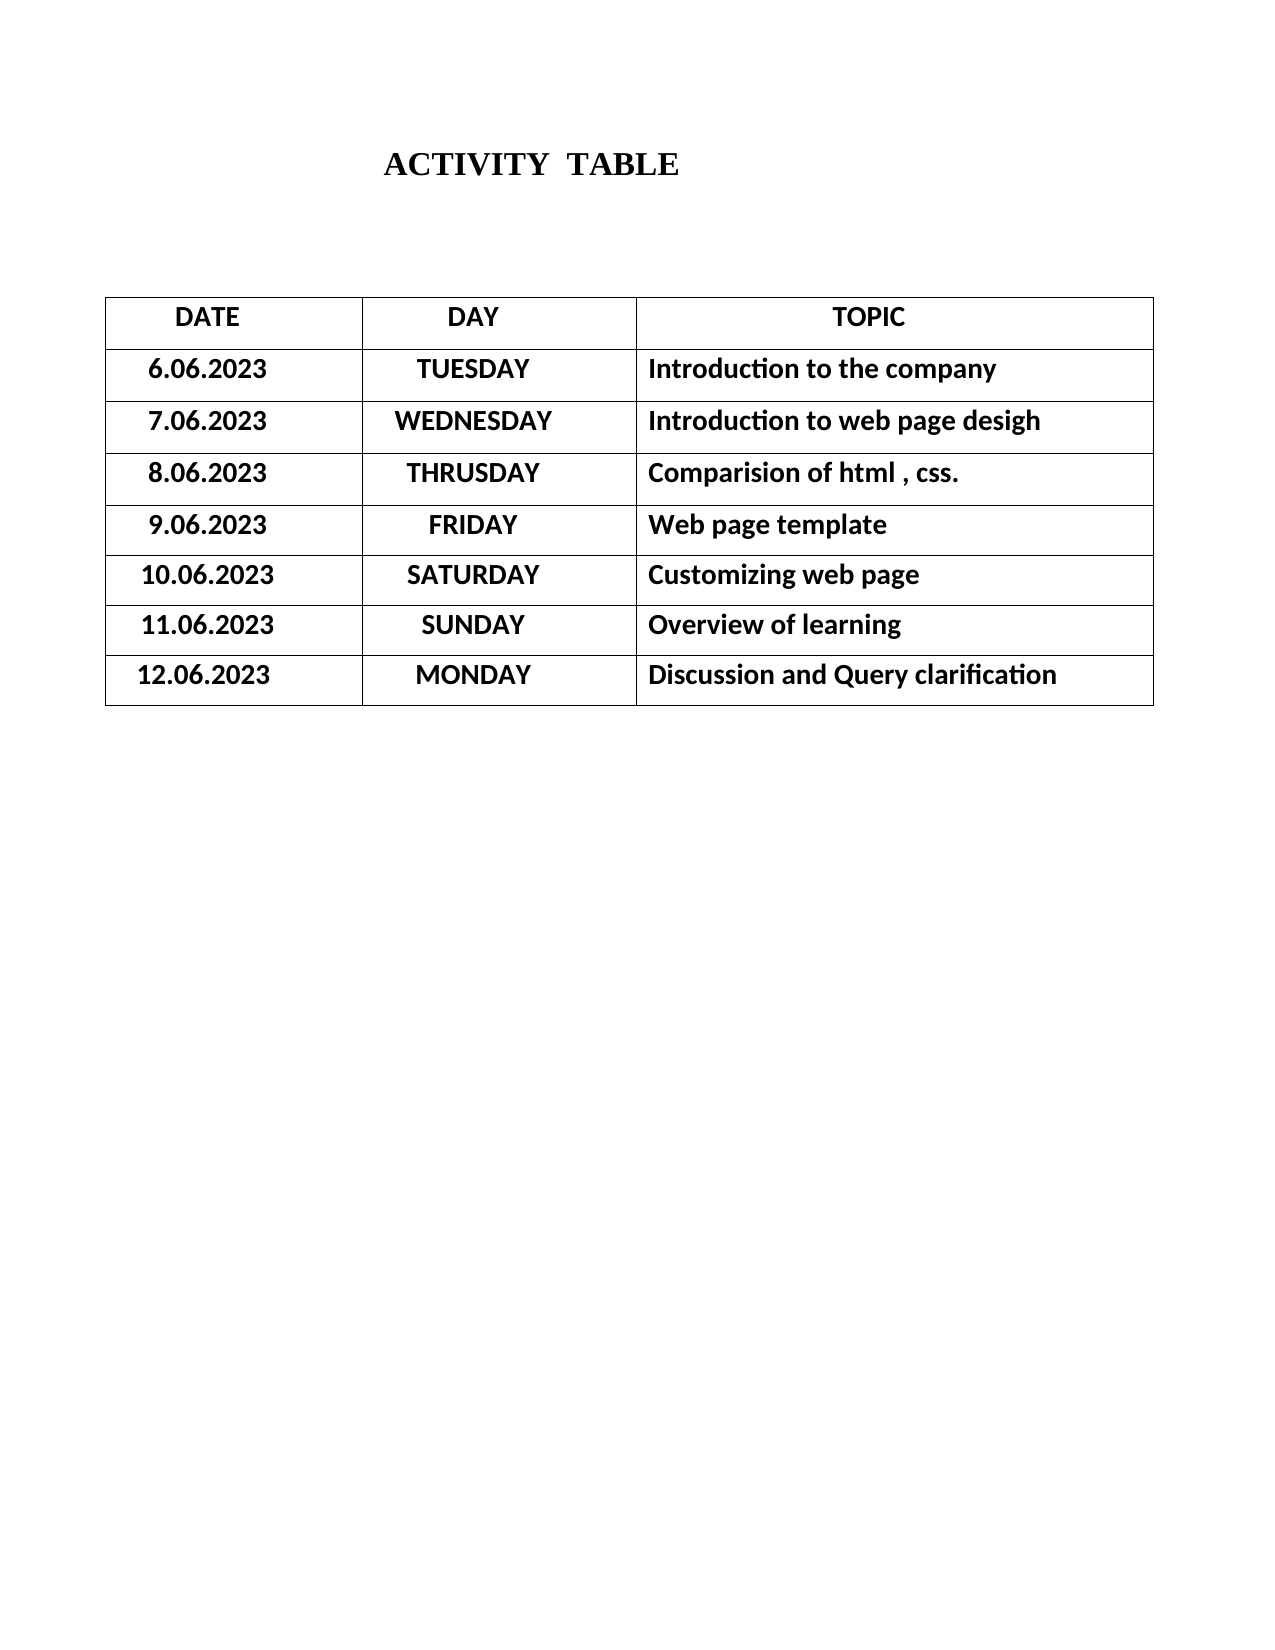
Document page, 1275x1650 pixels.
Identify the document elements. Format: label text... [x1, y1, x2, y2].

table_cell 10.06.2023 [106, 556, 362, 605]
table_cell 8.06.2023 [106, 454, 362, 505]
table_cell SUNDAY [363, 606, 636, 655]
table_header DATE [106, 298, 362, 349]
table_header DAY [363, 298, 636, 349]
table_cell Overview of learning [637, 606, 1153, 655]
table_cell MONDAY [363, 656, 636, 705]
table_cell Introduction to the company [637, 350, 1153, 401]
table_cell Discussion and Query clarification [637, 656, 1153, 705]
table_cell Introduction to web page desigh [637, 402, 1153, 453]
table_cell 9.06.2023 [106, 506, 362, 555]
table_cell THRUSDAY [363, 454, 636, 505]
table_cell Web page template [637, 506, 1153, 555]
table_cell 6.06.2023 [106, 350, 362, 401]
table_cell 12.06.2023 [106, 656, 362, 705]
table_cell 7.06.2023 [106, 402, 362, 453]
table_cell TUESDAY [363, 350, 636, 401]
table_header TOPIC [637, 298, 1153, 349]
table_cell Comparision of html , css. [637, 454, 1153, 505]
table_cell FRIDAY [363, 506, 636, 555]
table_cell 11.06.2023 [106, 606, 362, 655]
table_cell WEDNESDAY [363, 402, 636, 453]
table_cell SATURDAY [363, 556, 636, 605]
table_cell Customizing web page [637, 556, 1153, 605]
text ACTIVITY TABLE [117, 144, 1112, 182]
